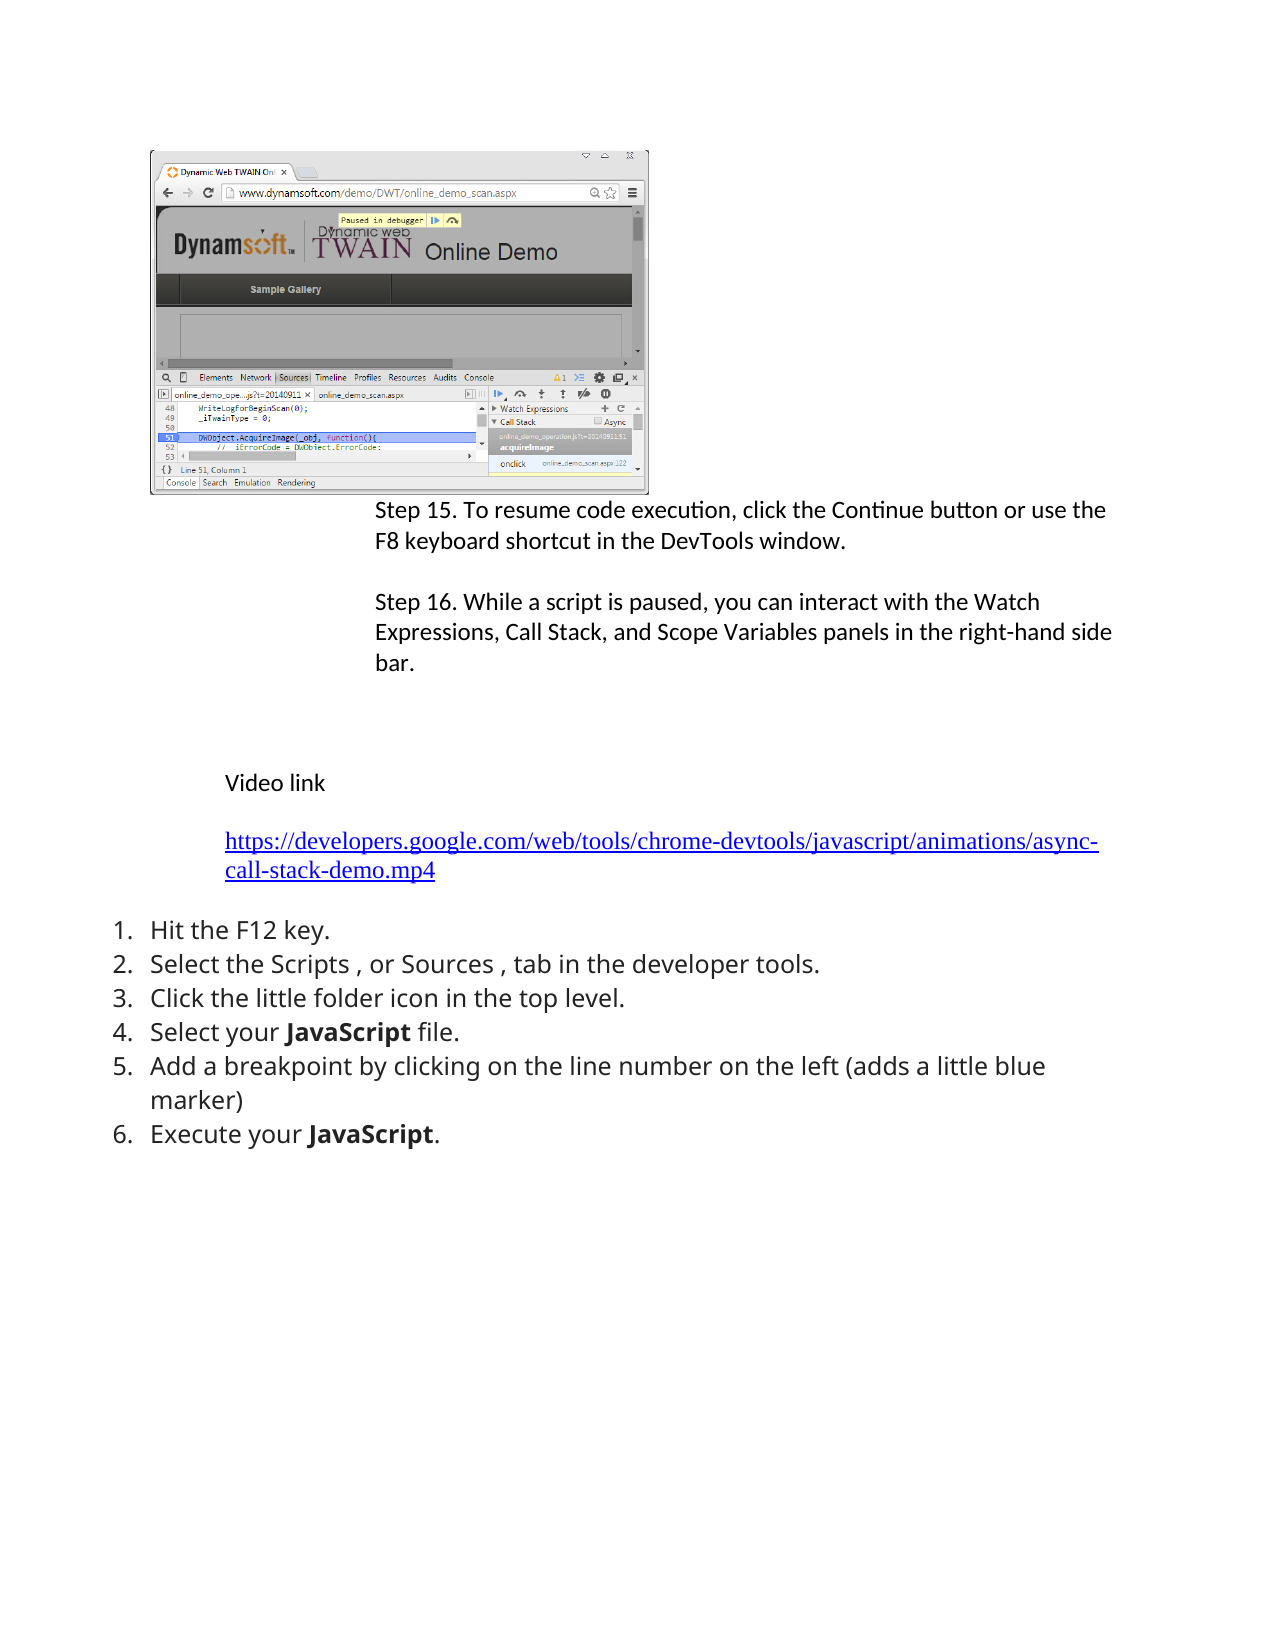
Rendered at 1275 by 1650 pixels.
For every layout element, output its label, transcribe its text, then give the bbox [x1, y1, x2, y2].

text Step 16. While a script is paused, you can interact with the Watch Expressions, Call Stack, and Scope Variables panels in the right-hand side bar. [375, 586, 1125, 677]
text Video link [225, 767, 1125, 798]
picture [150, 150, 649, 495]
list Add a breakpoint by clicking on the line number on the left (adds a little blue marker) [112, 1049, 1125, 1117]
list Click the little folder icon in the top level. [112, 981, 1125, 1015]
text https://developers.google.com/web/tools/chrome-devtools/javascript/animations/async-call-stack-demo.mp4 [225, 826, 1125, 884]
list Select the Scripts , or Sources , tab in the developer tools. [112, 947, 1125, 981]
list Execute your JavaScript. [112, 1117, 1125, 1151]
text Step 15. To resume code execution, click the Continue button or use the F8 keyboard shortcut in the DevTools window. [375, 494, 1125, 555]
list Select your JavaScript file. [112, 1015, 1125, 1049]
list Hit the F12 key. [112, 913, 1125, 947]
